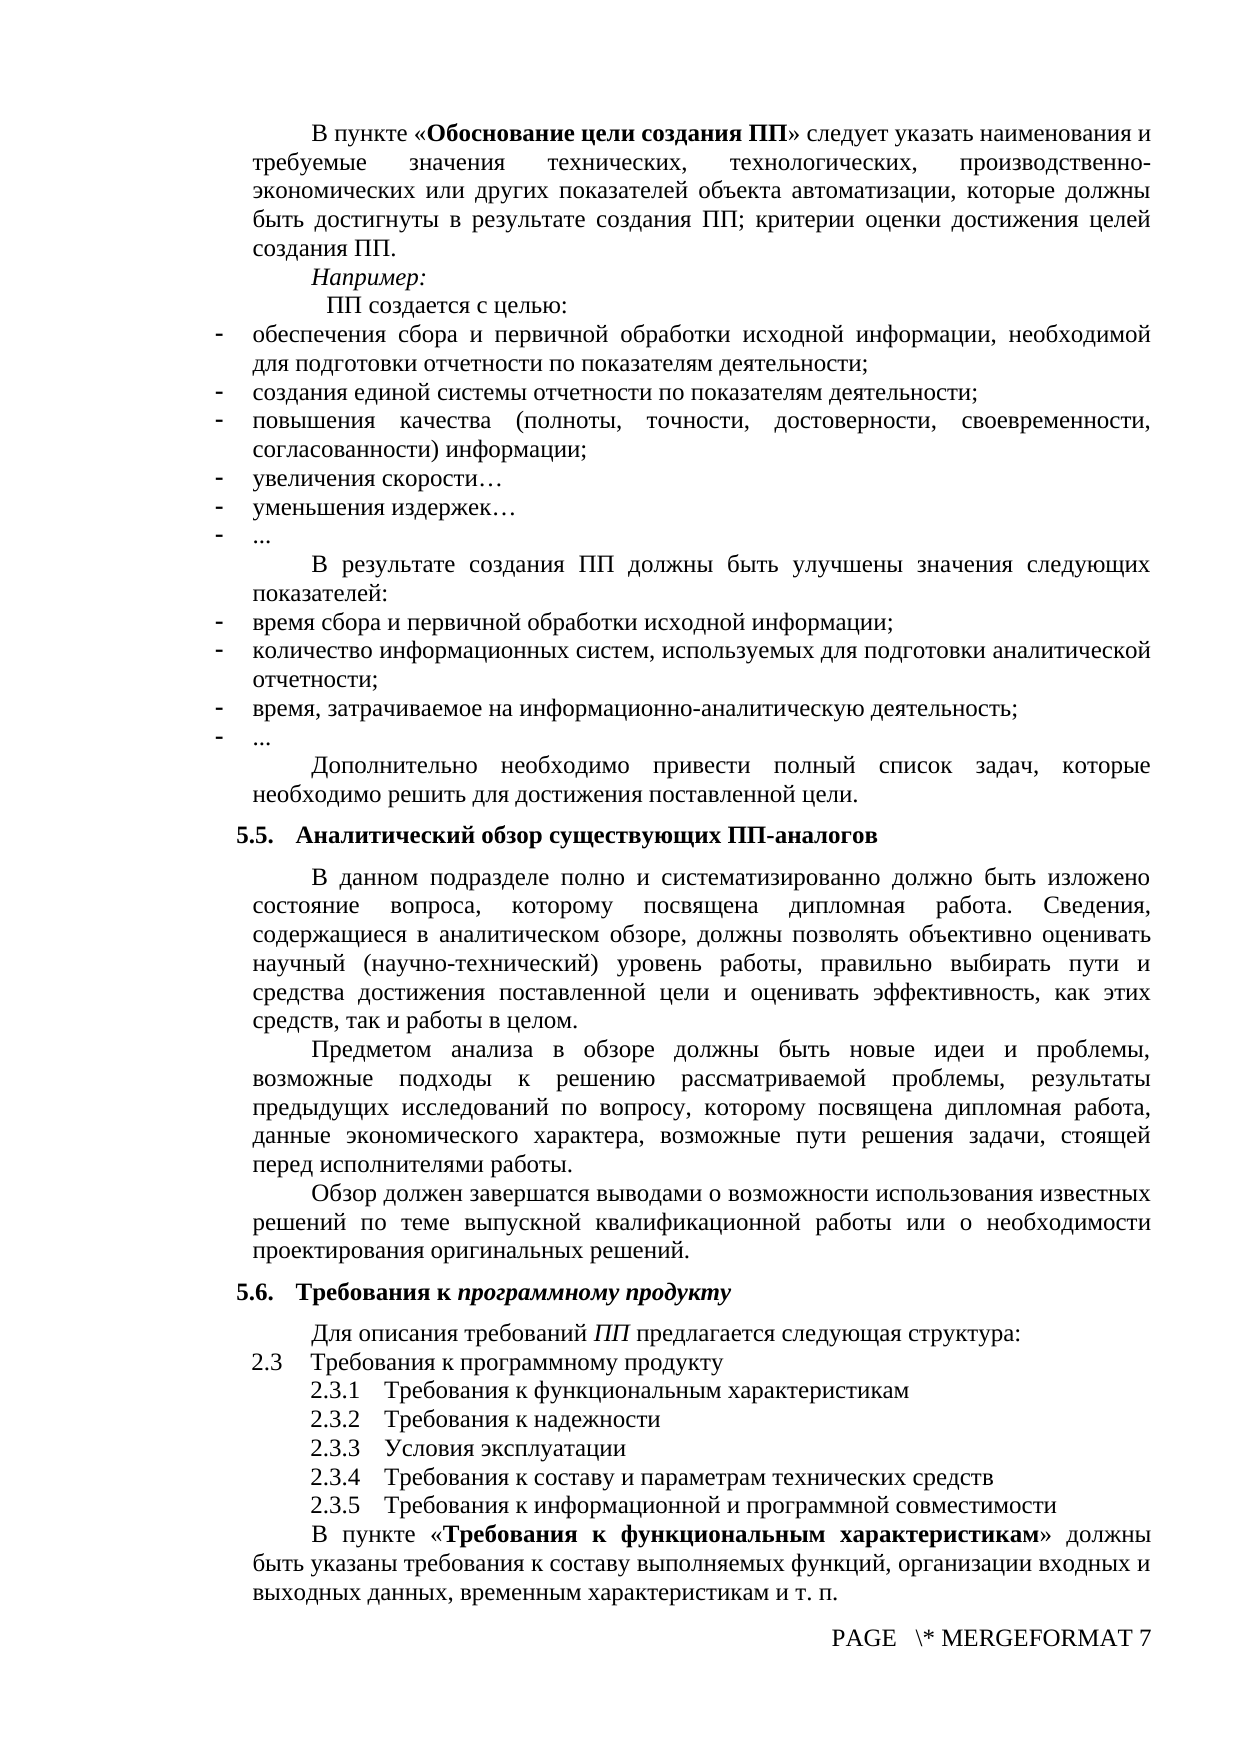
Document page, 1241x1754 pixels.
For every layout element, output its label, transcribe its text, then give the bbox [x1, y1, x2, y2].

list Требования к функциональным характеристикам [310, 1376, 1152, 1404]
list Условия эксплуатации [310, 1433, 1152, 1462]
text Для описания требований ПП предлагается следующая структура: [252, 1318, 1152, 1347]
list повышения качества (полноты, точности, достоверности, своевременности, согласованности) информации; [215, 406, 1152, 463]
list создания единой системы отчетности по показателям деятельности; [215, 377, 1152, 406]
text Например: [252, 262, 1152, 291]
text В пункте «Обоснование цели создания ПП» следует указать наименования и требуемые значения технических, технологических, производственно-экономических или других показателей объекта автоматизации, которые должны быть достигнуты в результате создания ПП; критерии оценки достижения целей создания ПП. [252, 118, 1152, 262]
list увеличения скорости… [215, 463, 1152, 492]
list уменьшения издержек… [215, 492, 1152, 521]
text Дополнительно необходимо привести полный список задач, которые необходимо решить для достижения поставленной цели. [252, 751, 1152, 808]
list время, затрачиваемое на информационно-аналитическую деятельность; [215, 693, 1152, 722]
text В пункте «Требования к функциональным характеристикам» должны быть указаны требования к составу выполняемых функций, организации входных и выходных данных, временным характеристикам и т. п. [252, 1519, 1152, 1606]
text Предметом анализа в обзоре должны быть новые идеи и проблемы, возможные подходы к решению рассматриваемой проблемы, результаты предыдущих исследований по вопросу, которому посвящена дипломная работа, данные экономического характера, возможные пути решения задачи, стоящей перед исполнителями работы. [252, 1034, 1152, 1178]
list ... [215, 722, 1152, 751]
text ПП создается с целью: [252, 291, 1152, 319]
list обеспечения сбора и первичной обработки исходной информации, необходимой для подготовки отчетности по показателям деятельности; [215, 319, 1152, 377]
list Требования к программному продукту [251, 1347, 1152, 1376]
list Требования к надежности [310, 1404, 1152, 1433]
list время сбора и первичной обработки исходной информации; [215, 607, 1152, 636]
list ... [215, 521, 1152, 549]
text Обзор должен завершатся выводами о возможности использования известных решений по теме выпускной квалификационной работы или о необходимости проектирования оригинальных решений. [252, 1178, 1152, 1264]
text В данном подразделе полно и систематизированно должно быть изложено состояние вопроса, которому посвящена дипломная работа. Сведения, содержащиеся в аналитическом обзоре, должны позволять объективно оценивать научный (научно-технический) уровень работы, правильно выбирать пути и средства достижения поставленной цели и оценивать эффективность, как этих средств, так и работы в целом. [252, 862, 1152, 1034]
list количество информационных систем, используемых для подготовки аналитической отчетности; [215, 636, 1152, 693]
list Требования к составу и параметрам технических средств [310, 1462, 1152, 1491]
list Требования к информационной и программной совместимости [310, 1491, 1152, 1519]
text В результате создания ПП должны быть улучшены значения следующих показателей: [252, 549, 1152, 607]
list Аналитический обзор существующих ПП-аналогов [236, 821, 1152, 849]
list Требования к программному продукту [236, 1277, 1152, 1306]
